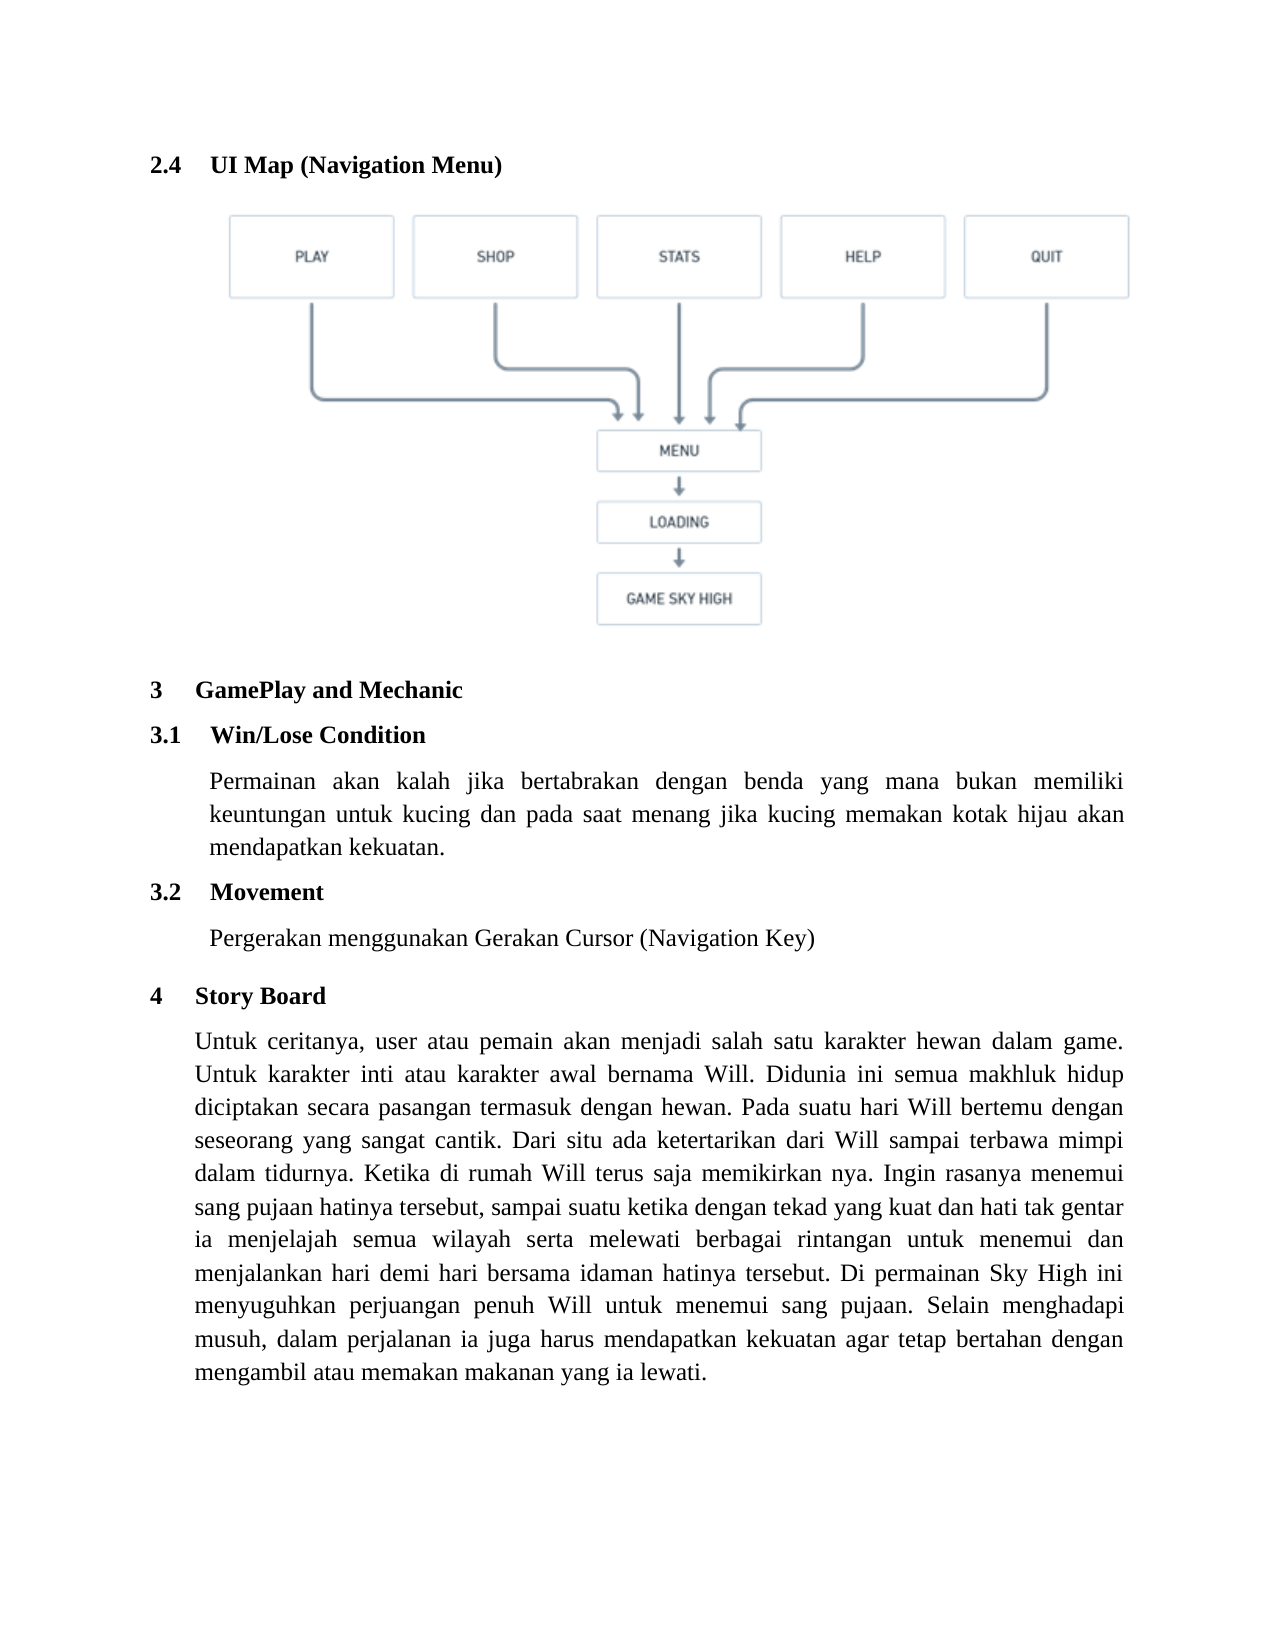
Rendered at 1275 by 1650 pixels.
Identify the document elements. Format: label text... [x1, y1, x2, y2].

picture [209, 195, 1150, 646]
subtitle Win/Lose Condition [150, 720, 1125, 749]
subtitle Movement [150, 877, 1125, 906]
text Untuk ceritanya, user atau pemain akan menjadi salah satu karakter hewan dalam game. Untuk karakter inti atau karakter awal bernama Will. Didunia ini semua makhluk hidup diciptakan secara pasangan termasuk dengan hewan. Pada suatu hari Will bertemu dengan seseorang yang sangat cantik. Dari situ ada ketertarikan dari Will sampai terbawa mimpi dalam tidurnya. Ketika di rumah Will terus saja memikirkan nya. Ingin rasanya menemui sang pujaan hatinya tersebut, sampai suatu ketika dengan tekad yang kuat dan hati tak gentar ia menjelajah semua wilayah serta melewati berbagai rintangan untuk menemui dan menjalankan hari demi hari bersama idaman hatinya tersebut. Di permainan Sky High ini menyuguhkan perjuangan penuh Will untuk menemui sang pujaan. Selain menghadapi musuh, dalam perjalanan ia juga harus mendapatkan kekuatan agar tetap bertahan dengan mengambil atau memakan makanan yang ia lewati. [194, 1026, 1125, 1385]
text Permainan akan kalah jika bertabrakan dengan benda yang mana bukan memiliki keuntungan untuk kucing dan pada saat menang jika kucing memakan kotak hijau akan mendapatkan kekuatan. [209, 766, 1125, 861]
subtitle UI Map (Navigation Menu) [150, 150, 1125, 179]
text Pergerakan menggunakan Gerakan Cursor (Navigation Key) [209, 923, 1125, 952]
subtitle GamePlay and Mechanic [150, 675, 1125, 703]
subtitle Story Board [150, 981, 1125, 1010]
